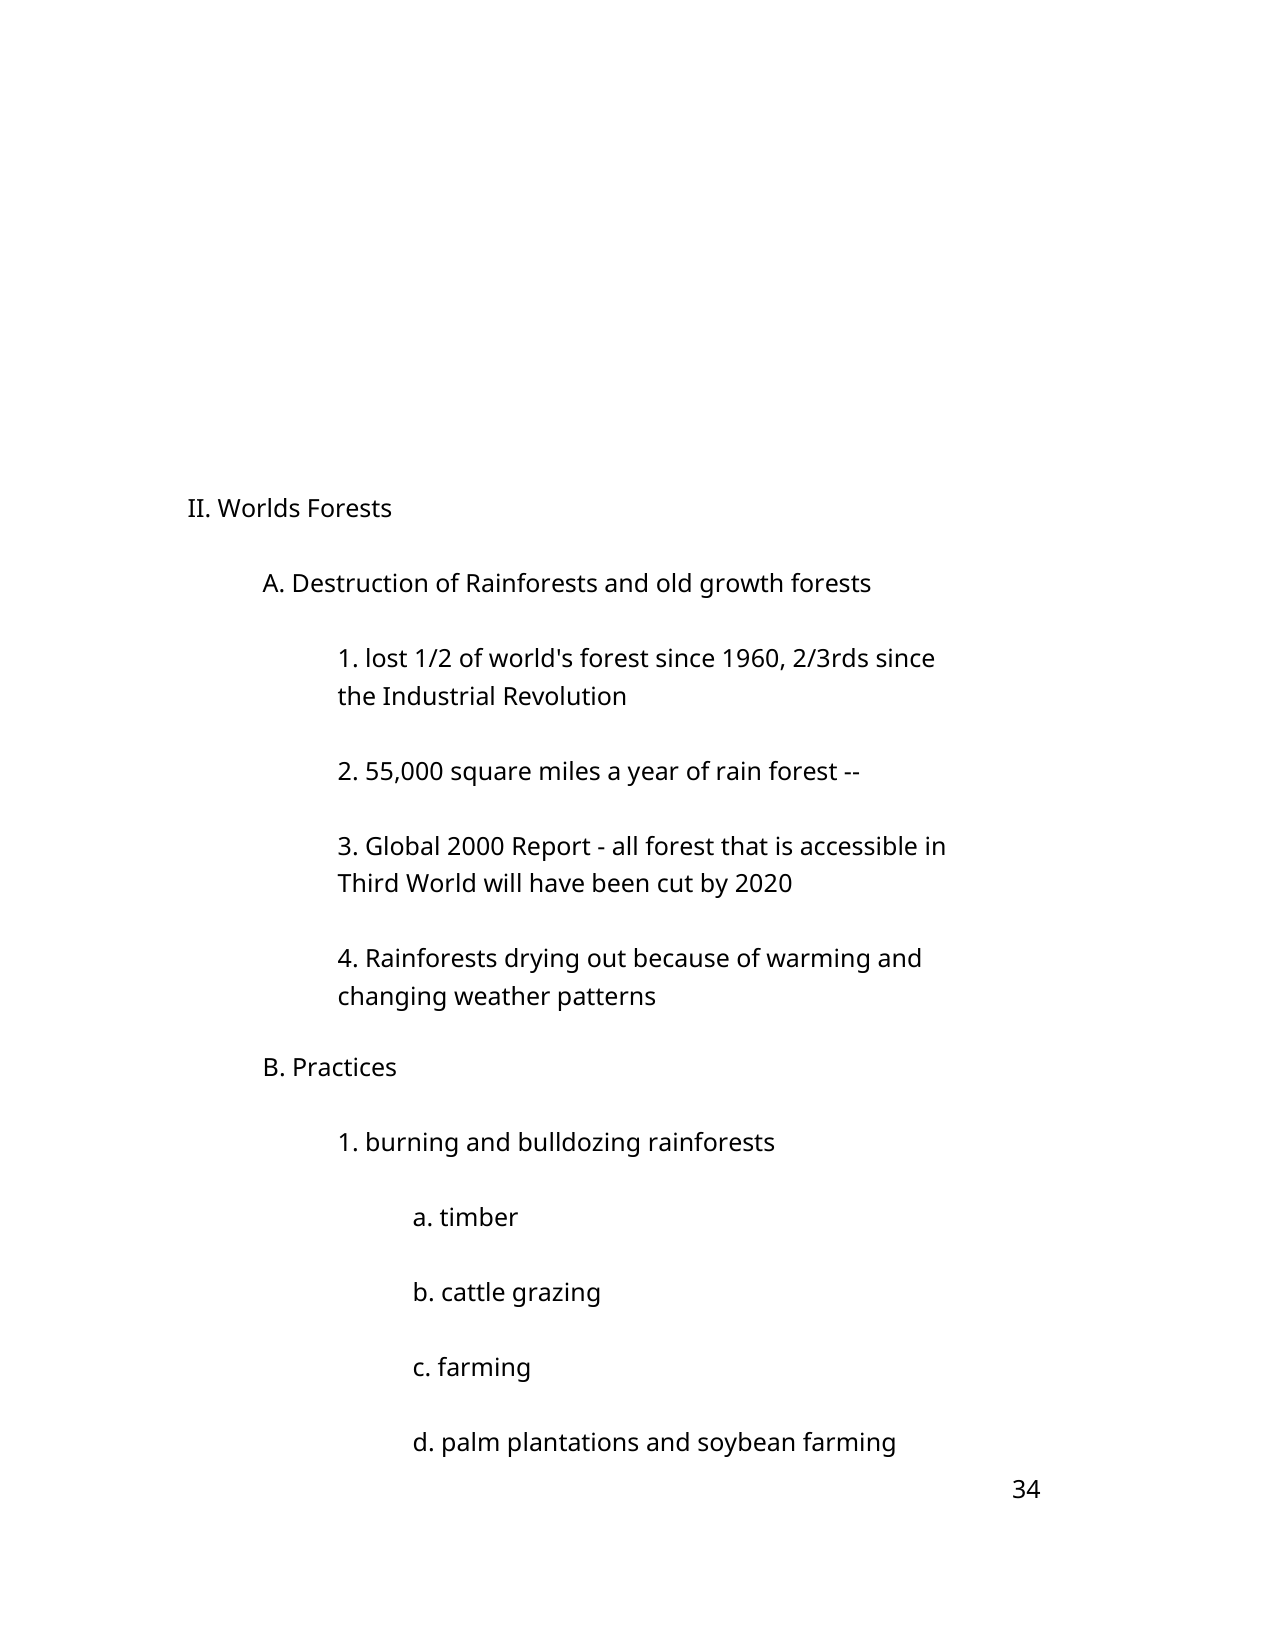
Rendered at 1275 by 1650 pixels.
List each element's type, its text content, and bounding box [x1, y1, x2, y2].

text c. farming [187, 1346, 1087, 1384]
text 3. Global 2000 Report - all forest that is accessible in [187, 825, 1087, 862]
text d. palm plantations and soybean farming [187, 1421, 1087, 1459]
text will have been cut by 2020 [187, 862, 1087, 900]
text B. Practices [187, 1046, 1087, 1084]
text b. cattle grazing [187, 1271, 1087, 1309]
text 1. burning and bulldozing rainforests [187, 1121, 1087, 1159]
text 4. Rainforests drying out because of warming and [187, 937, 1087, 975]
text II. Worlds Forests [187, 487, 1087, 525]
text changing weather patterns [187, 975, 1087, 1012]
text A. Destruction of Rainforests and old growth forests [187, 562, 1087, 600]
text 2. 55,000 square miles a year of rain forest -- [187, 750, 1087, 787]
text a. timber [187, 1196, 1087, 1234]
text the Industrial Revolution [187, 675, 1087, 712]
text 1. lost 1/2 of world's forest since 1960, 2/3rds since [187, 637, 1087, 675]
